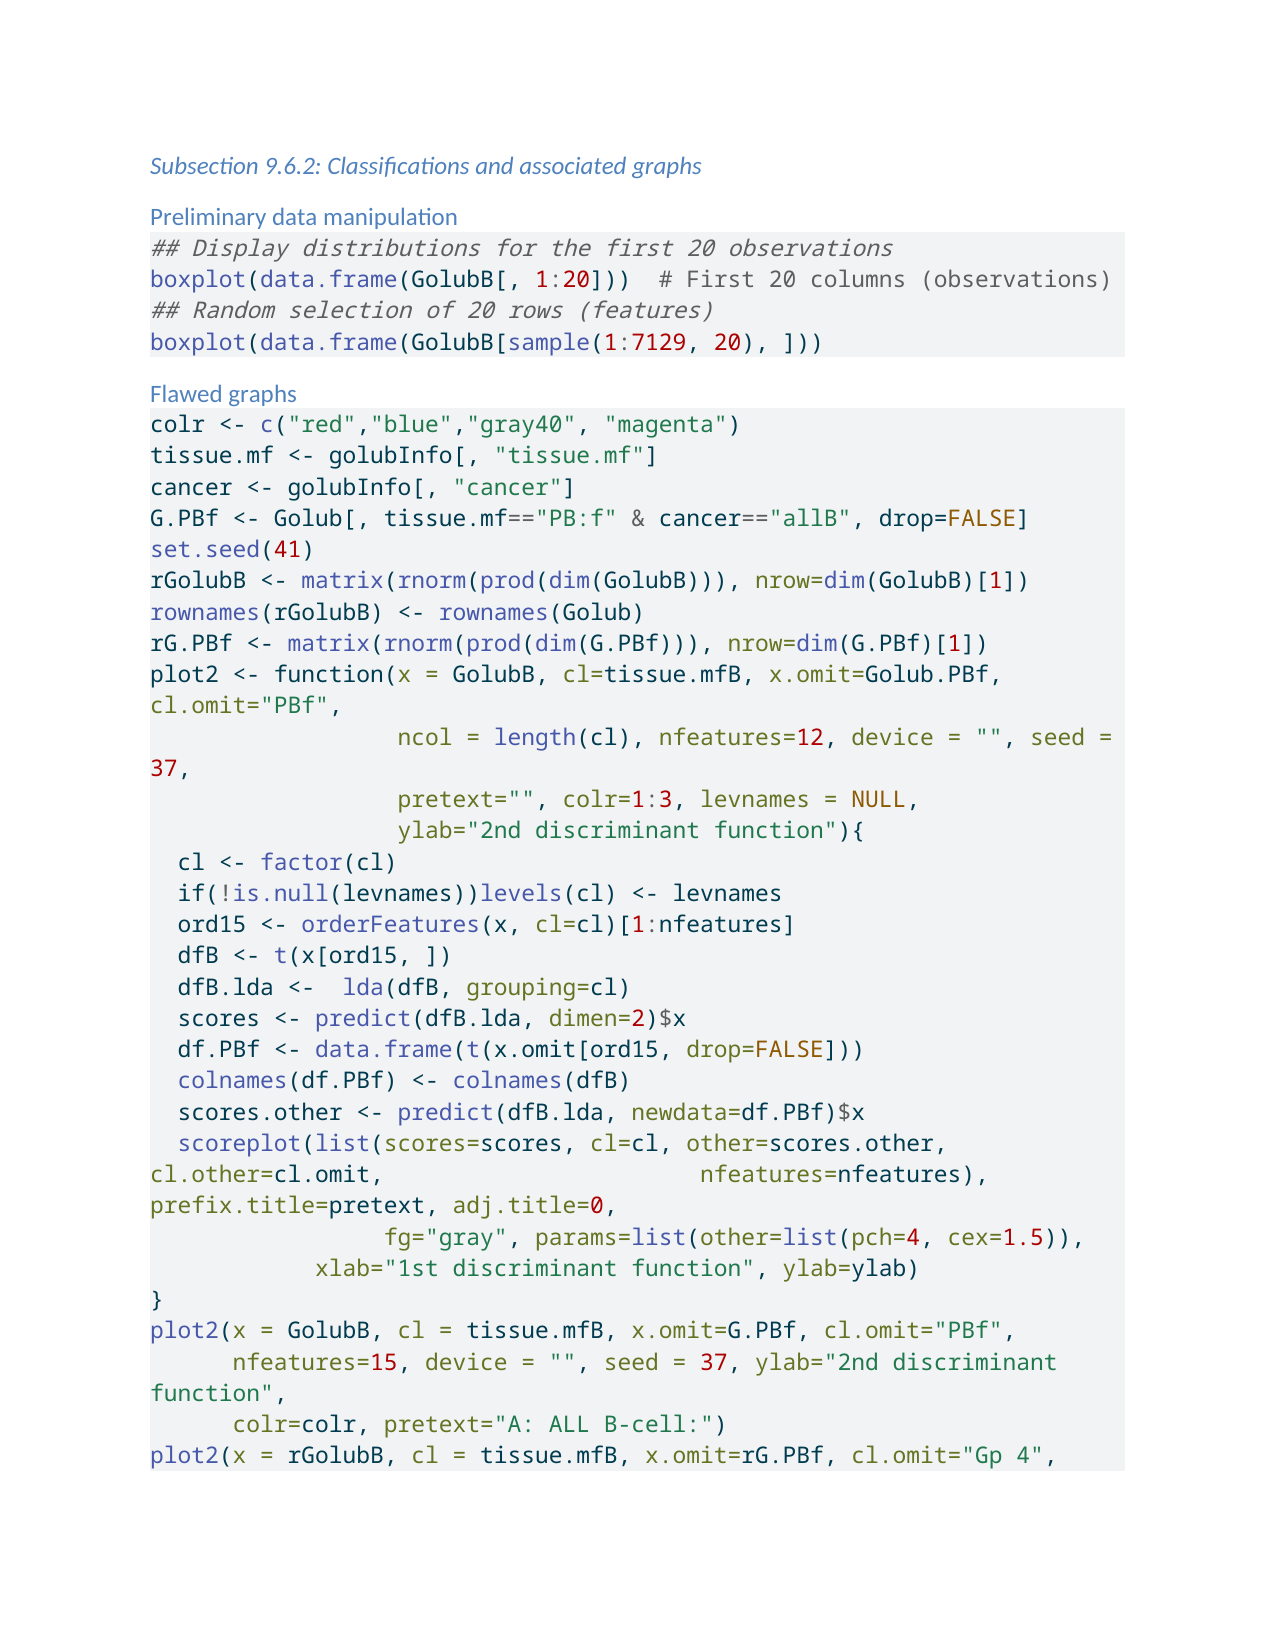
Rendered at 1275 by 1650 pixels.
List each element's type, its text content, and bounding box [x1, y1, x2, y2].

subtitle Flawed graphs [150, 378, 1125, 408]
subtitle Subsection 9.6.2: Classifications and associated graphs [150, 150, 1125, 181]
text ## Display distributions for the first 20 observations boxplot(data.frame(GolubB[, 1:20])) # First 20 columns (observations) ## Random selection of 20 rows (features) boxplot(data.frame(GolubB[sample(1:7129, 20), ])) [714, 232, 1125, 357]
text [150, 408, 1125, 1471]
subtitle Preliminary data manipulation [150, 201, 1125, 232]
